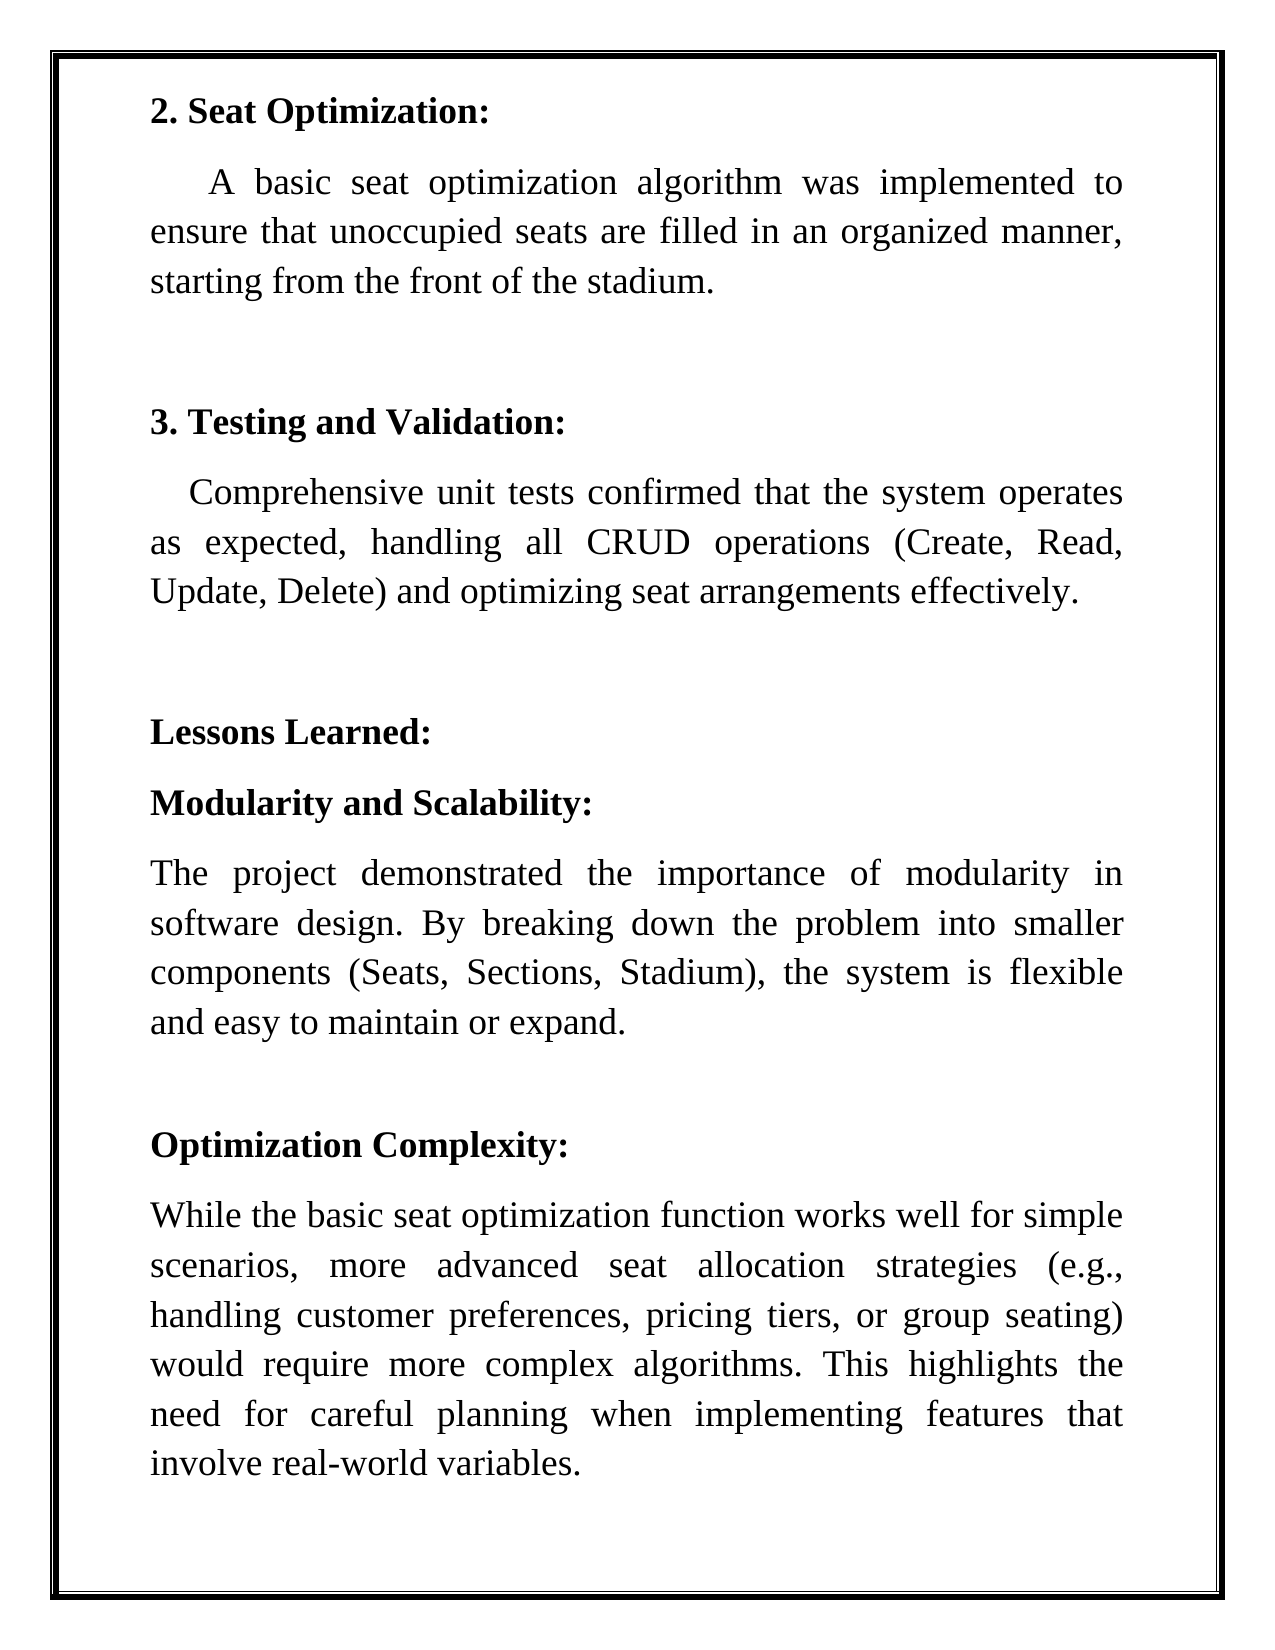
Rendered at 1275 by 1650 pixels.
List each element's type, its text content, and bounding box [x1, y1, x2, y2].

text Optimization Complexity: [150, 1122, 1125, 1166]
text 2. Seat Optimization: [150, 89, 1125, 132]
text The project demonstrated the importance of modularity in software design. By breaking down the problem into smaller components (Seats, Sections, Stadium), the system is flexible and easy to maintain or expand. [150, 850, 1125, 1042]
text Modularity and Scalability: [150, 780, 1125, 823]
text While the basic seat optimization function works well for simple scenarios, more advanced seat allocation strategies (e.g., handling customer preferences, pricing tiers, or group seating) would require more complex algorithms. This highlights the need for careful planning when implementing features that involve real-world variables. [150, 1193, 1125, 1484]
text Comprehensive unit tests confirmed that the system operates as expected, handling all CRUD operations (Create, Read, Update, Delete) and optimizing seat arrangements effectively. [150, 469, 1125, 612]
text Lessons Learned: [150, 709, 1125, 753]
text A basic seat optimization algorithm was implemented to ensure that unoccupied seats are filled in an organized manner, starting from the front of the stadium. [150, 159, 1125, 301]
text 3. Testing and Validation: [150, 399, 1125, 442]
